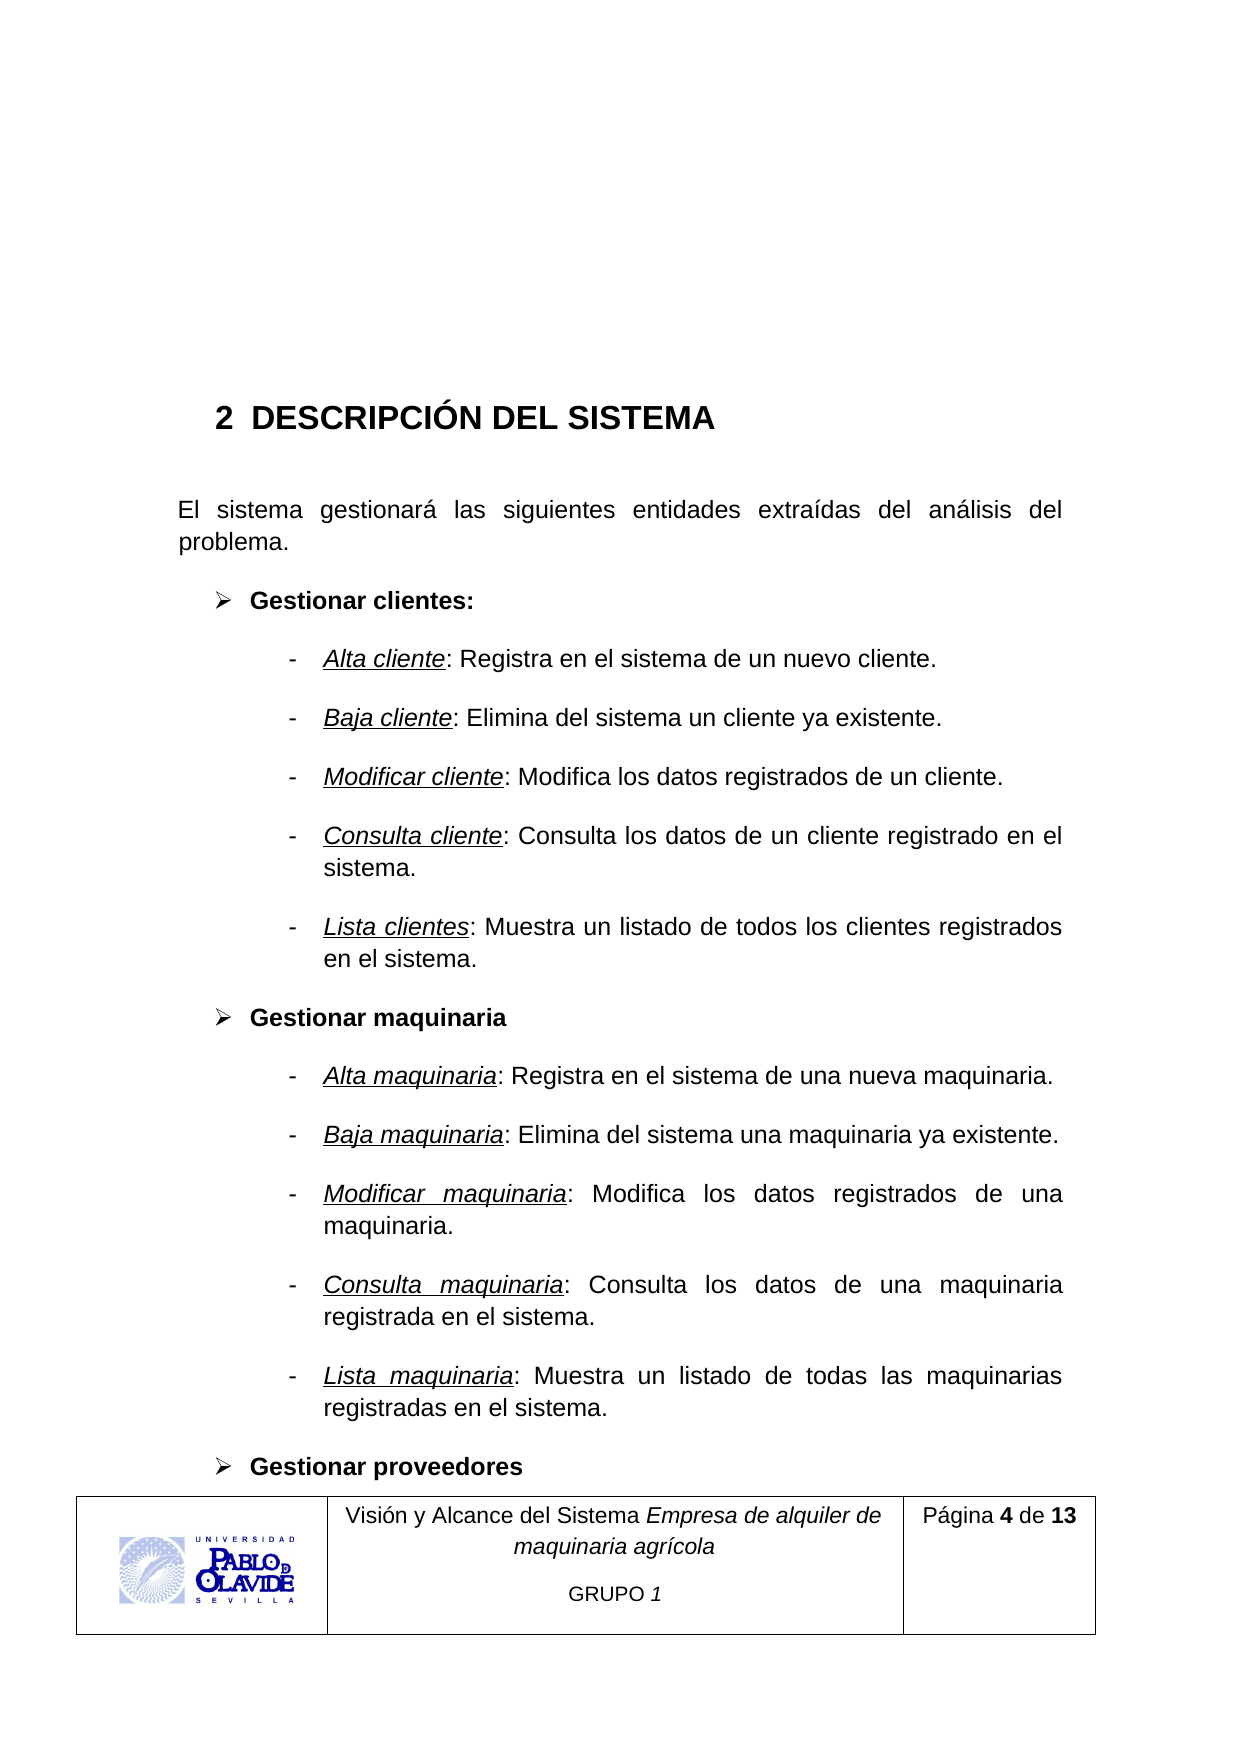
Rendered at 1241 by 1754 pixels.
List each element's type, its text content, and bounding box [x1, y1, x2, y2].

list Gestionar maquinaria [213, 1003, 1092, 1032]
list Gestionar proveedores [213, 1452, 1092, 1481]
list Consulta maquinaria: Consulta los datos de una maquinaria registrada en el sistema. [288, 1270, 1064, 1331]
picture [119, 1534, 295, 1606]
list Alta cliente: Registra en el sistema de un nuevo cliente. [288, 644, 1064, 673]
list Lista clientes: Muestra un listado de todos los clientes registrados en el sistema. [288, 912, 1064, 973]
list Consulta cliente: Consulta los datos de un cliente registrado en el sistema. [288, 821, 1064, 882]
list Modificar cliente: Modifica los datos registrados de un cliente. [288, 762, 1064, 791]
list Gestionar clientes: [213, 586, 1092, 615]
text El sistema gestionará las siguientes entidades extraídas del análisis del problema. [177, 495, 1064, 556]
subtitle DESCRIPCIÓN DEL SISTEMA [215, 398, 1208, 437]
list Alta maquinaria: Registra en el sistema de una nueva maquinaria. [288, 1061, 1064, 1090]
list Modificar maquinaria: Modifica los datos registrados de una maquinaria. [288, 1179, 1064, 1240]
list Baja cliente: Elimina del sistema un cliente ya existente. [288, 703, 1064, 732]
list Lista maquinaria: Muestra un listado de todas las maquinarias registradas en el sistema. [288, 1361, 1064, 1422]
list Baja maquinaria: Elimina del sistema una maquinaria ya existente. [288, 1120, 1064, 1149]
